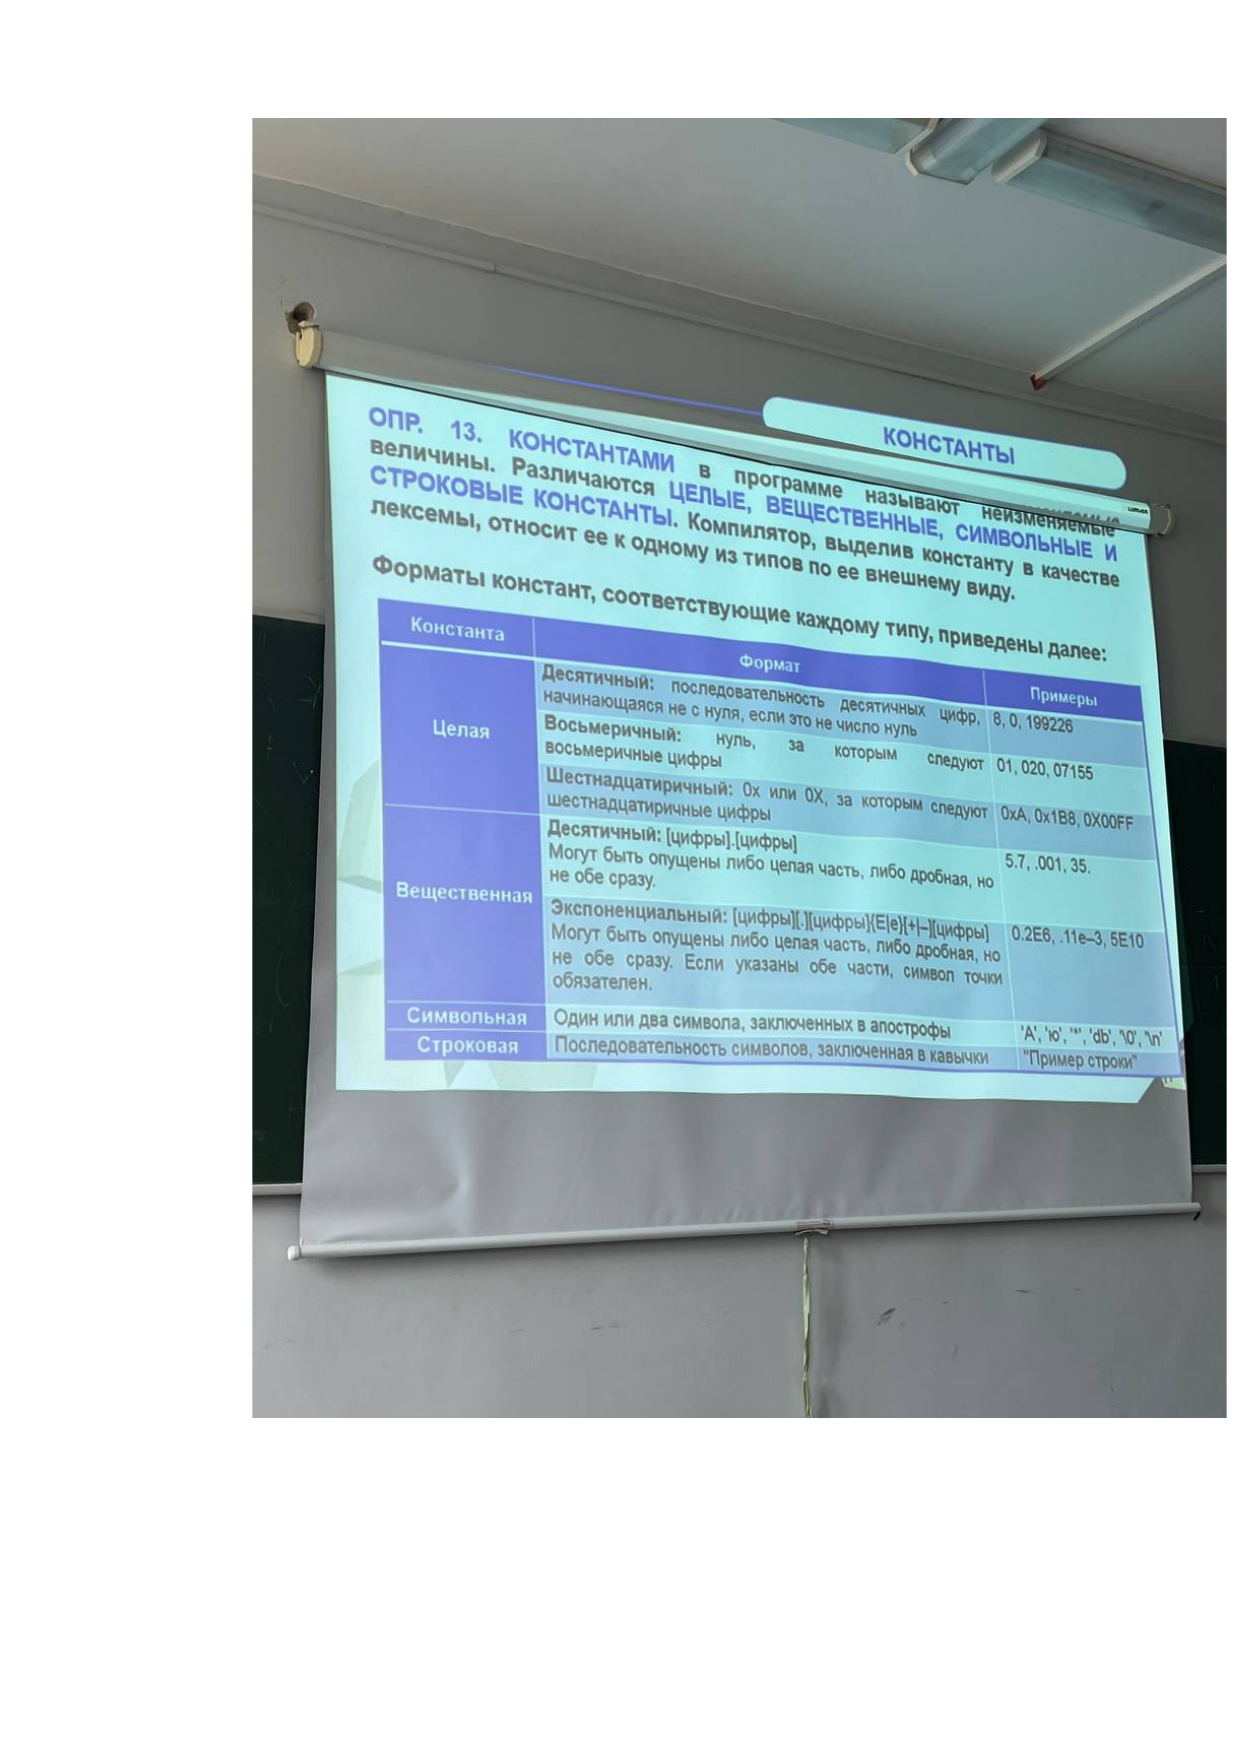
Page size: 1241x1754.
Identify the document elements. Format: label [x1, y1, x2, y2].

picture [252, 118, 1227, 1418]
